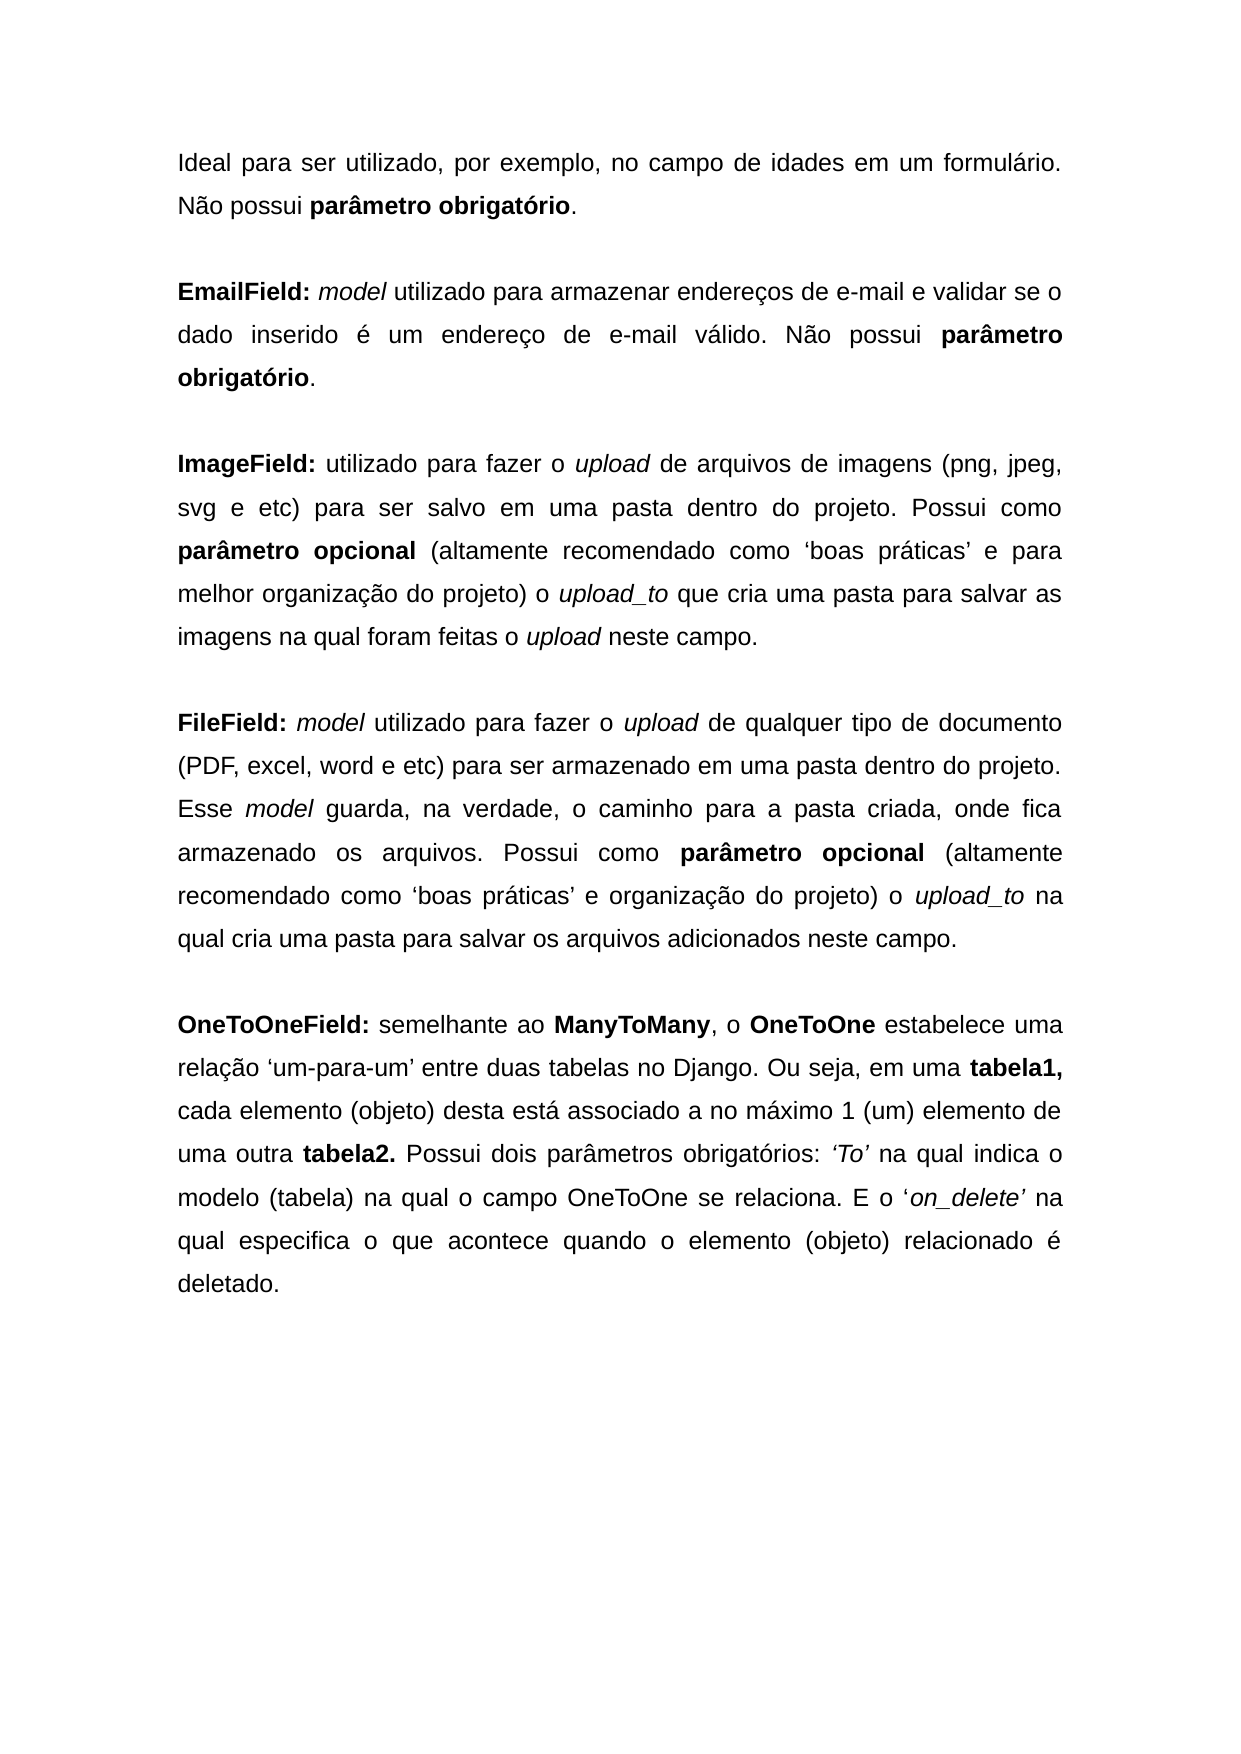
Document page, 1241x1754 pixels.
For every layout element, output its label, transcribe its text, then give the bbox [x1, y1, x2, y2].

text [177, 148, 1063, 219]
text EmailField: model utilizado para armazenar endereços de e-mail e validar se o dado inserido é um endereço de e-mail válido. Não possui parâmetro obrigatório. [177, 277, 1063, 392]
text OneToOneField: semelhante ao ManyToMany, o OneToOne estabelece uma relação ‘um-para-um’ entre duas tabelas no Django. Ou seja, em uma tabela1, cada elemento (objeto) desta está associado a no máximo 1 (um) elemento de uma outra tabela2. Possui dois parâmetros obrigatórios: ‘To’ na qual indica o modelo (tabela) na qual o campo OneToOne se relaciona. E o ‘on_delete’ na qual especifica o que acontece quando o elemento (objeto) relacionado é deletado. [177, 1010, 1063, 1298]
text FileField: model utilizado para fazer o upload de qualquer tipo de documento (PDF, excel, word e etc) para ser armazenado em uma pasta dentro do projeto. Esse model guarda, na verdade, o caminho para a pasta criada, onde fica armazenado os arquivos. Possui como parâmetro opcional (altamente recomendado como ‘boas práticas’ e organização do projeto) o upload_to na qual cria uma pasta para salvar os arquivos adicionados neste campo. [177, 708, 1063, 953]
text ImageField: utilizado para fazer o upload de arquivos de imagens (png, jpeg, svg e etc) para ser salvo em uma pasta dentro do projeto. Possui como parâmetro opcional (altamente recomendado como ‘boas práticas’ e para melhor organização do projeto) o upload_to que cria uma pasta para salvar as imagens na qual foram feitas o upload neste campo. [177, 449, 1063, 651]
